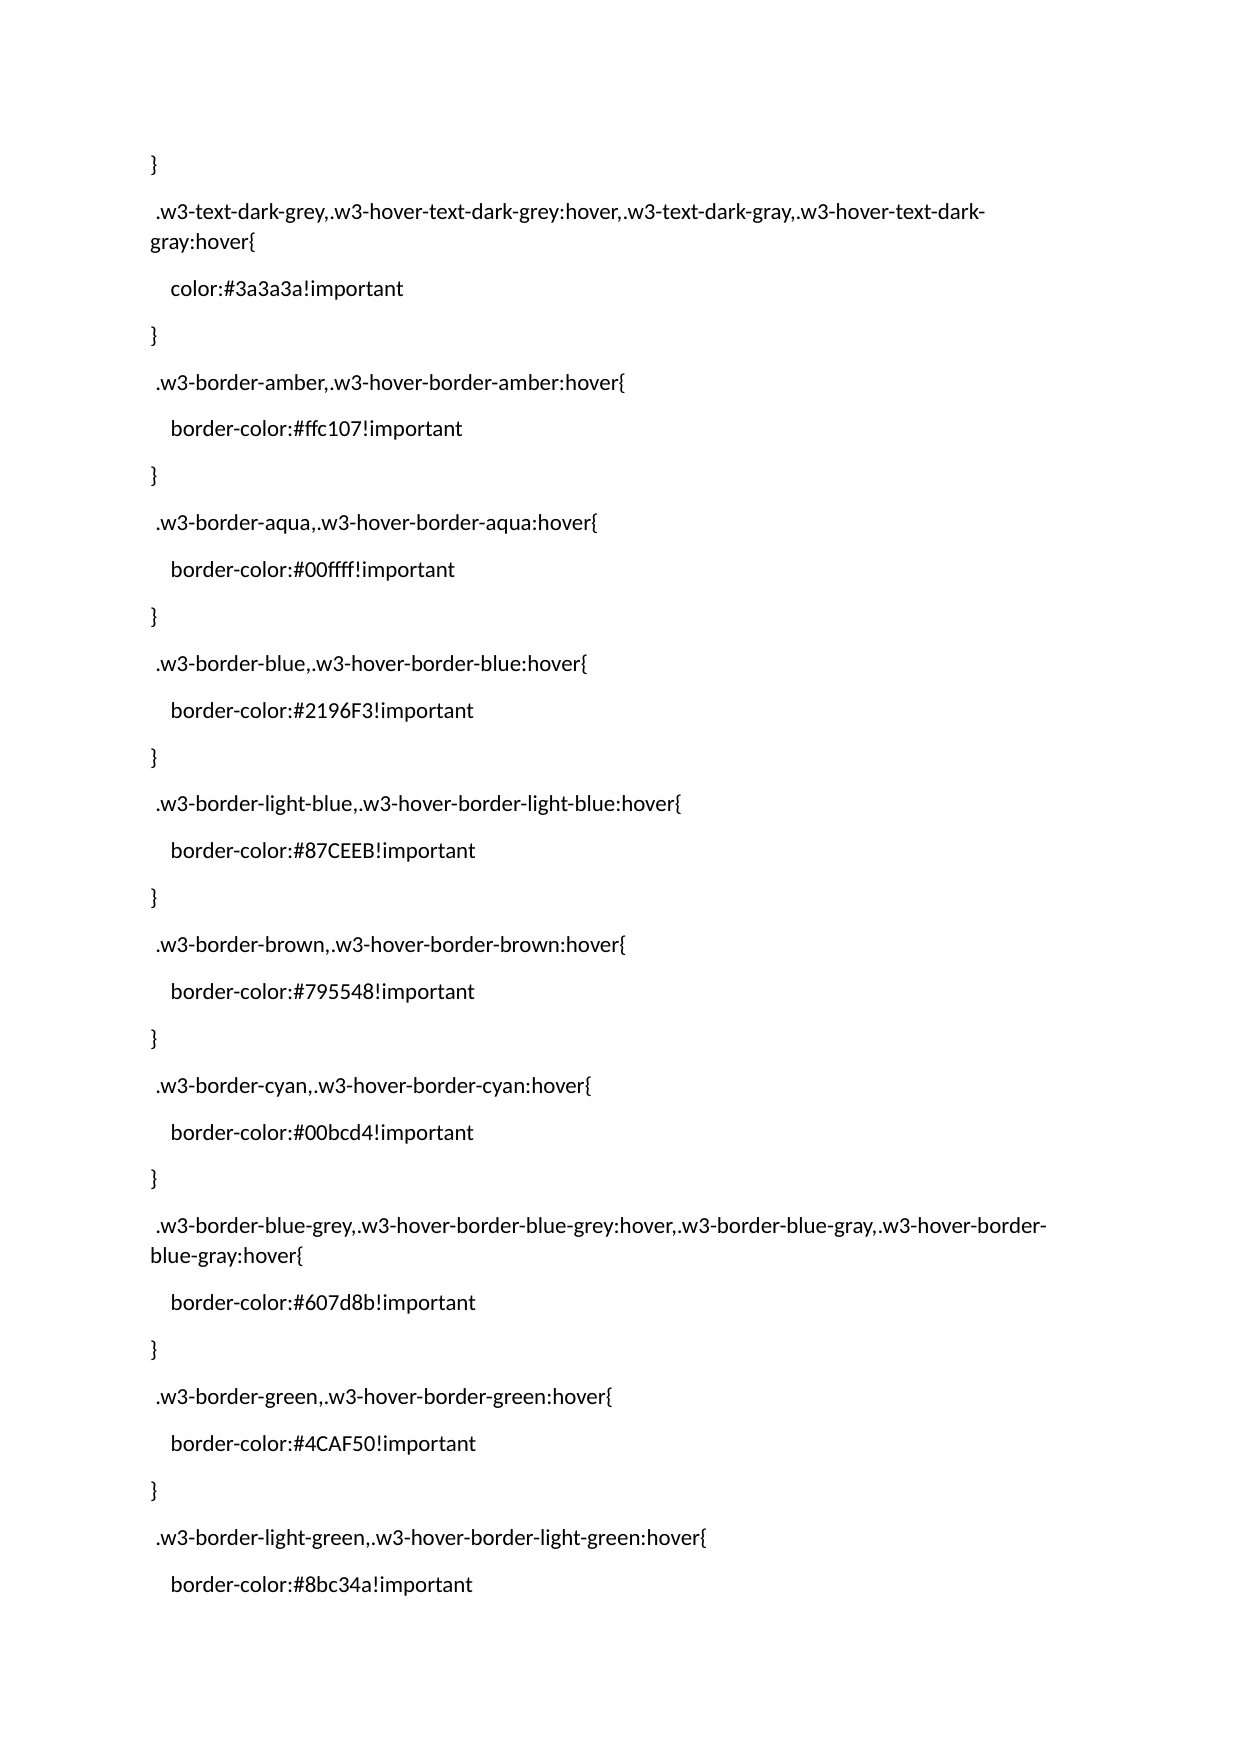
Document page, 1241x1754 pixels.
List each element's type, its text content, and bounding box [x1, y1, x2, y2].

text .w3-border-blue,.w3-hover-border-blue:hover{ [150, 649, 1090, 677]
text border-color:#ffc107!important [150, 414, 1090, 443]
text border-color:#607d8b!important [150, 1288, 1090, 1317]
text border-color:#00bcd4!important [150, 1118, 1090, 1146]
text } [150, 602, 1090, 630]
text .w3-border-brown,.w3-hover-border-brown:hover{ [150, 930, 1090, 958]
text } [150, 883, 1090, 911]
text } [150, 461, 1090, 489]
text } [150, 150, 1090, 178]
text .w3-border-cyan,.w3-hover-border-cyan:hover{ [150, 1071, 1090, 1099]
text border-color:#8bc34a!important [150, 1570, 1090, 1598]
text } [150, 1335, 1090, 1363]
text .w3-border-blue-grey,.w3-hover-border-blue-grey:hover,.w3-border-blue-gray,.w3-hover-border-blue-gray:hover{ [150, 1211, 1090, 1270]
text } [150, 1476, 1090, 1504]
text .w3-border-light-green,.w3-hover-border-light-green:hover{ [150, 1523, 1090, 1551]
text border-color:#2196F3!important [150, 696, 1090, 724]
text color:#3a3a3a!important [150, 274, 1090, 302]
text .w3-text-dark-grey,.w3-hover-text-dark-grey:hover,.w3-text-dark-gray,.w3-hover-text-dark-gray:hover{ [150, 197, 1090, 255]
text .w3-border-amber,.w3-hover-border-amber:hover{ [150, 368, 1090, 396]
text } [150, 743, 1090, 771]
text border-color:#87CEEB!important [150, 836, 1090, 864]
text border-color:#00ffff!important [150, 555, 1090, 583]
text } [150, 321, 1090, 349]
text border-color:#4CAF50!important [150, 1429, 1090, 1457]
text .w3-border-green,.w3-hover-border-green:hover{ [150, 1382, 1090, 1410]
text border-color:#795548!important [150, 977, 1090, 1005]
text } [150, 1164, 1090, 1193]
text } [150, 1024, 1090, 1052]
text .w3-border-aqua,.w3-hover-border-aqua:hover{ [150, 508, 1090, 536]
text .w3-border-light-blue,.w3-hover-border-light-blue:hover{ [150, 789, 1090, 818]
